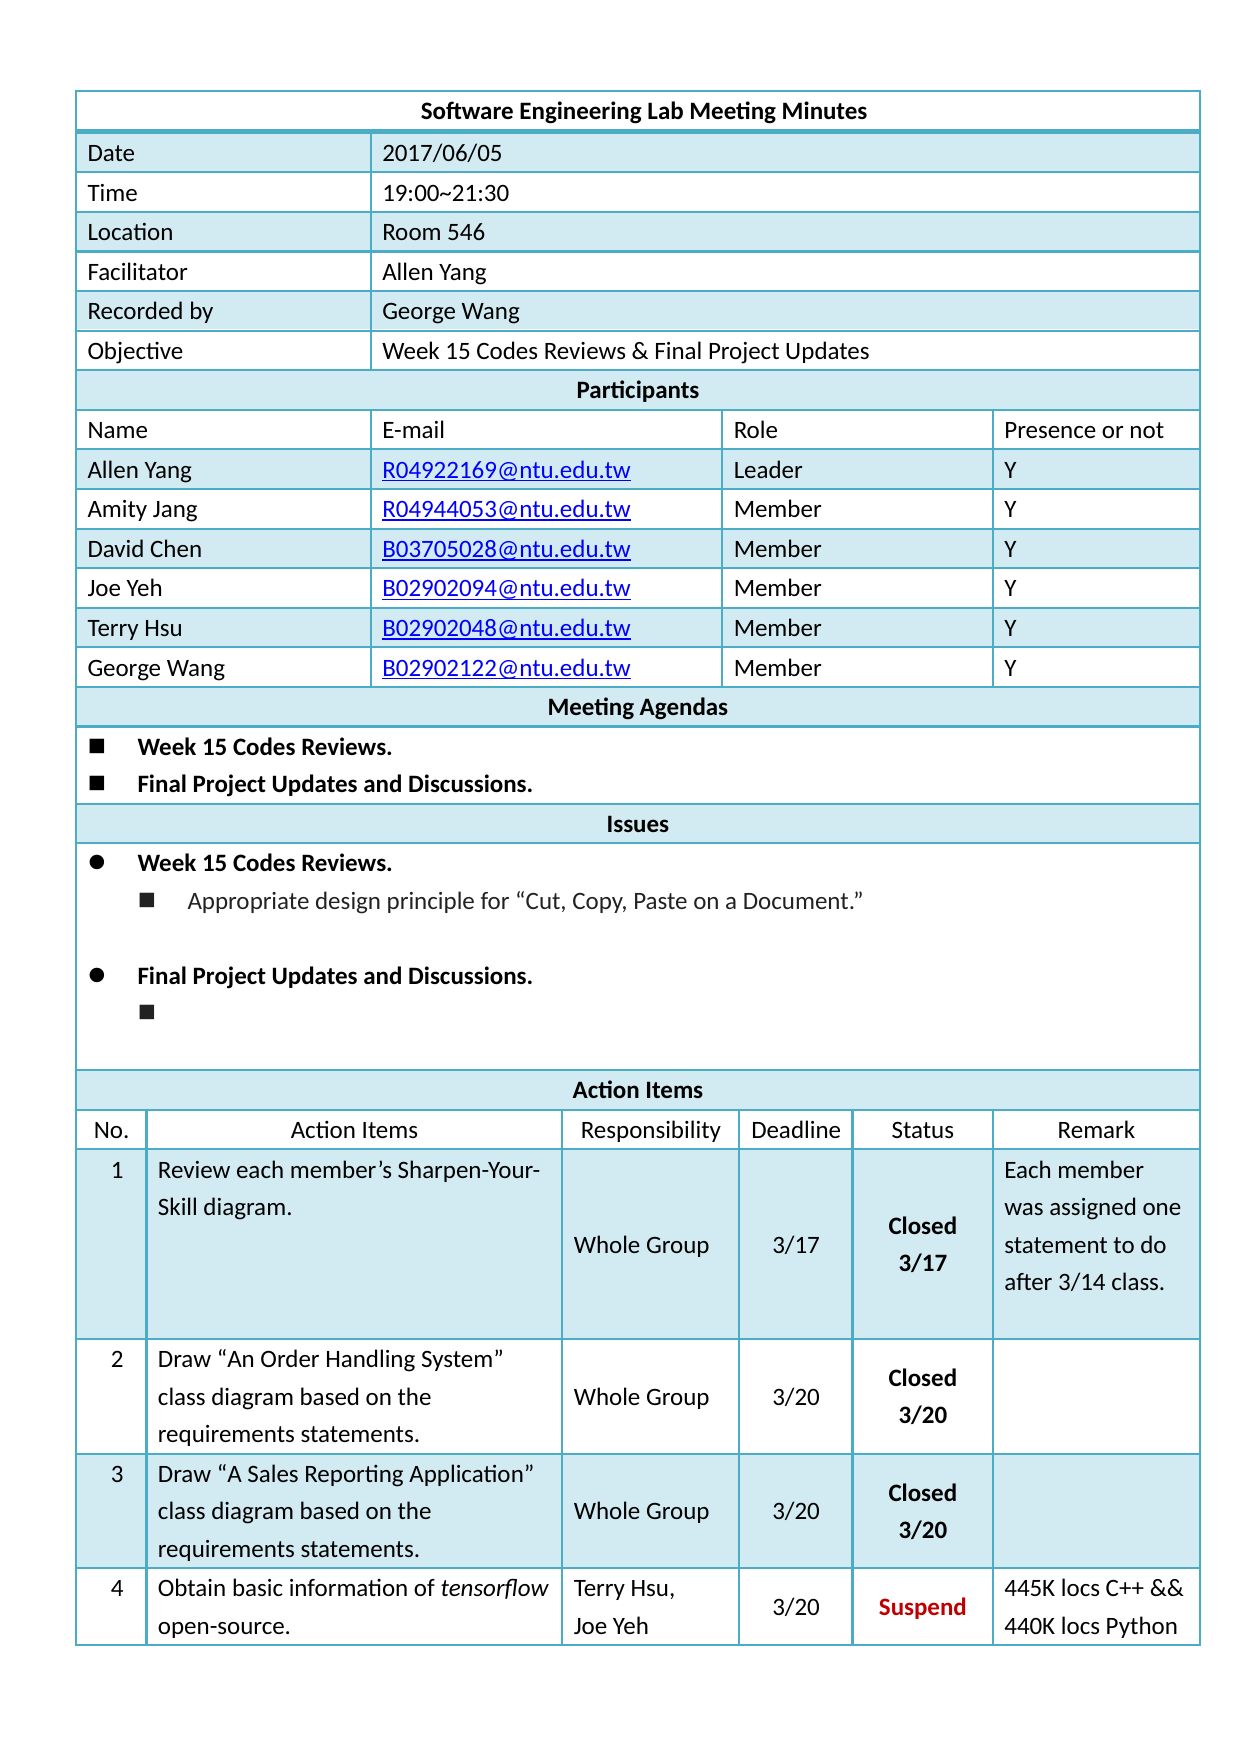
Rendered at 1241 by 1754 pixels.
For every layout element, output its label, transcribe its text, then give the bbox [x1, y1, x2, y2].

table_cell Y [994, 569, 1199, 607]
table_cell Meeting Agendas [77, 688, 1199, 725]
table_cell Presence or not [994, 411, 1199, 448]
table_cell Y [994, 648, 1199, 686]
table_cell Action Items [77, 1071, 1199, 1109]
table_cell Member [723, 530, 992, 567]
table_cell Issues [77, 805, 1199, 842]
table_cell Joe Yeh [77, 569, 370, 607]
table_cell Responsibility [563, 1111, 738, 1148]
table_cell Closed 3/17 [854, 1150, 992, 1338]
table_cell R04922169@ntu.edu.tw [372, 450, 721, 488]
table_cell Room 546 [372, 213, 1199, 250]
table_cell Time [77, 173, 370, 211]
table_cell Deadline [740, 1111, 851, 1148]
table_cell Each member was assigned one statement to do after 3/14 class. [994, 1150, 1199, 1338]
table_cell Week 15 Codes Reviews. Final Project Updates and Discussions. [77, 728, 1199, 802]
table_cell 3/20 [740, 1340, 851, 1452]
table_cell Y [994, 530, 1199, 567]
table_cell Draw “A Sales Reporting Application” class diagram based on the requirements statements. [148, 1455, 561, 1567]
table_cell Status [854, 1111, 992, 1148]
table_cell B02902122@ntu.edu.tw [372, 648, 721, 686]
table_cell [77, 1340, 145, 1452]
table_cell 3/17 [740, 1150, 851, 1338]
table_cell Member [723, 648, 992, 686]
table_cell Terry Hsu, Joe Yeh [563, 1569, 738, 1644]
table_cell Member [723, 609, 992, 646]
table_cell Member [723, 490, 992, 527]
table_cell Obtain basic information of tensorflow open-source. [148, 1569, 561, 1644]
table_cell Draw “An Order Handling System” class diagram based on the requirements statements. [148, 1340, 561, 1452]
table_header Software Engineering Lab Meeting Minutes [77, 92, 1199, 129]
table_cell 445K locs C++ && 440K locs Python [994, 1569, 1199, 1644]
table_cell 19:00~21:30 [372, 173, 1199, 211]
table_cell Participants [77, 371, 1199, 409]
table_cell Member [723, 569, 992, 607]
table_cell George Wang [372, 292, 1199, 329]
table_cell E-mail [372, 411, 721, 448]
table_cell Y [994, 490, 1199, 527]
table_cell Date [77, 134, 370, 171]
table_cell Location [77, 213, 370, 250]
table_cell B02902048@ntu.edu.tw [372, 609, 721, 646]
table_cell [77, 1455, 145, 1567]
table_cell Review each member’s Sharpen-Your-Skill diagram. [148, 1150, 561, 1338]
table_cell R04944053@ntu.edu.tw [372, 490, 721, 527]
table_cell [994, 1455, 1199, 1567]
table_cell Week 15 Codes Reviews & Final Project Updates [372, 332, 1199, 369]
table_cell 3/20 [740, 1569, 851, 1644]
table_cell No. [77, 1111, 145, 1148]
table_cell Whole Group [563, 1455, 738, 1567]
table_cell Amity Jang [77, 490, 370, 527]
table_cell Terry Hsu [77, 609, 370, 646]
table_cell [77, 1569, 145, 1644]
table_cell Closed 3/20 [854, 1340, 992, 1452]
table_cell Whole Group [563, 1340, 738, 1452]
table_cell Closed 3/20 [854, 1455, 992, 1567]
table_cell Action Items [148, 1111, 561, 1148]
table_cell George Wang [77, 648, 370, 686]
table_cell Y [994, 609, 1199, 646]
table_cell B03705028@ntu.edu.tw [372, 530, 721, 567]
table_cell B02902094@ntu.edu.tw [372, 569, 721, 607]
table_cell Suspend [854, 1569, 992, 1644]
table_cell [994, 1340, 1199, 1452]
table_cell Role [723, 411, 992, 448]
table_cell 2017/06/05 [372, 134, 1199, 171]
table_cell Whole Group [563, 1150, 738, 1338]
table_cell 3/20 [740, 1455, 851, 1567]
table_cell Facilitator [77, 253, 370, 290]
table_cell Recorded by [77, 292, 370, 329]
table_cell Allen Yang [77, 450, 370, 488]
table_cell Remark [994, 1111, 1199, 1148]
table_cell Leader [723, 450, 992, 488]
table_cell Y [994, 450, 1199, 488]
table_cell Name [77, 411, 370, 448]
table_cell Allen Yang [372, 253, 1199, 290]
table_cell [77, 1150, 145, 1338]
table_cell David Chen [77, 530, 370, 567]
table_cell Week 15 Codes Reviews. Appropriate design principle for “Cut, Copy, Paste on a Document.” Final Project Updates and Discussions. [77, 844, 1199, 1069]
table_cell Objective [77, 332, 370, 369]
